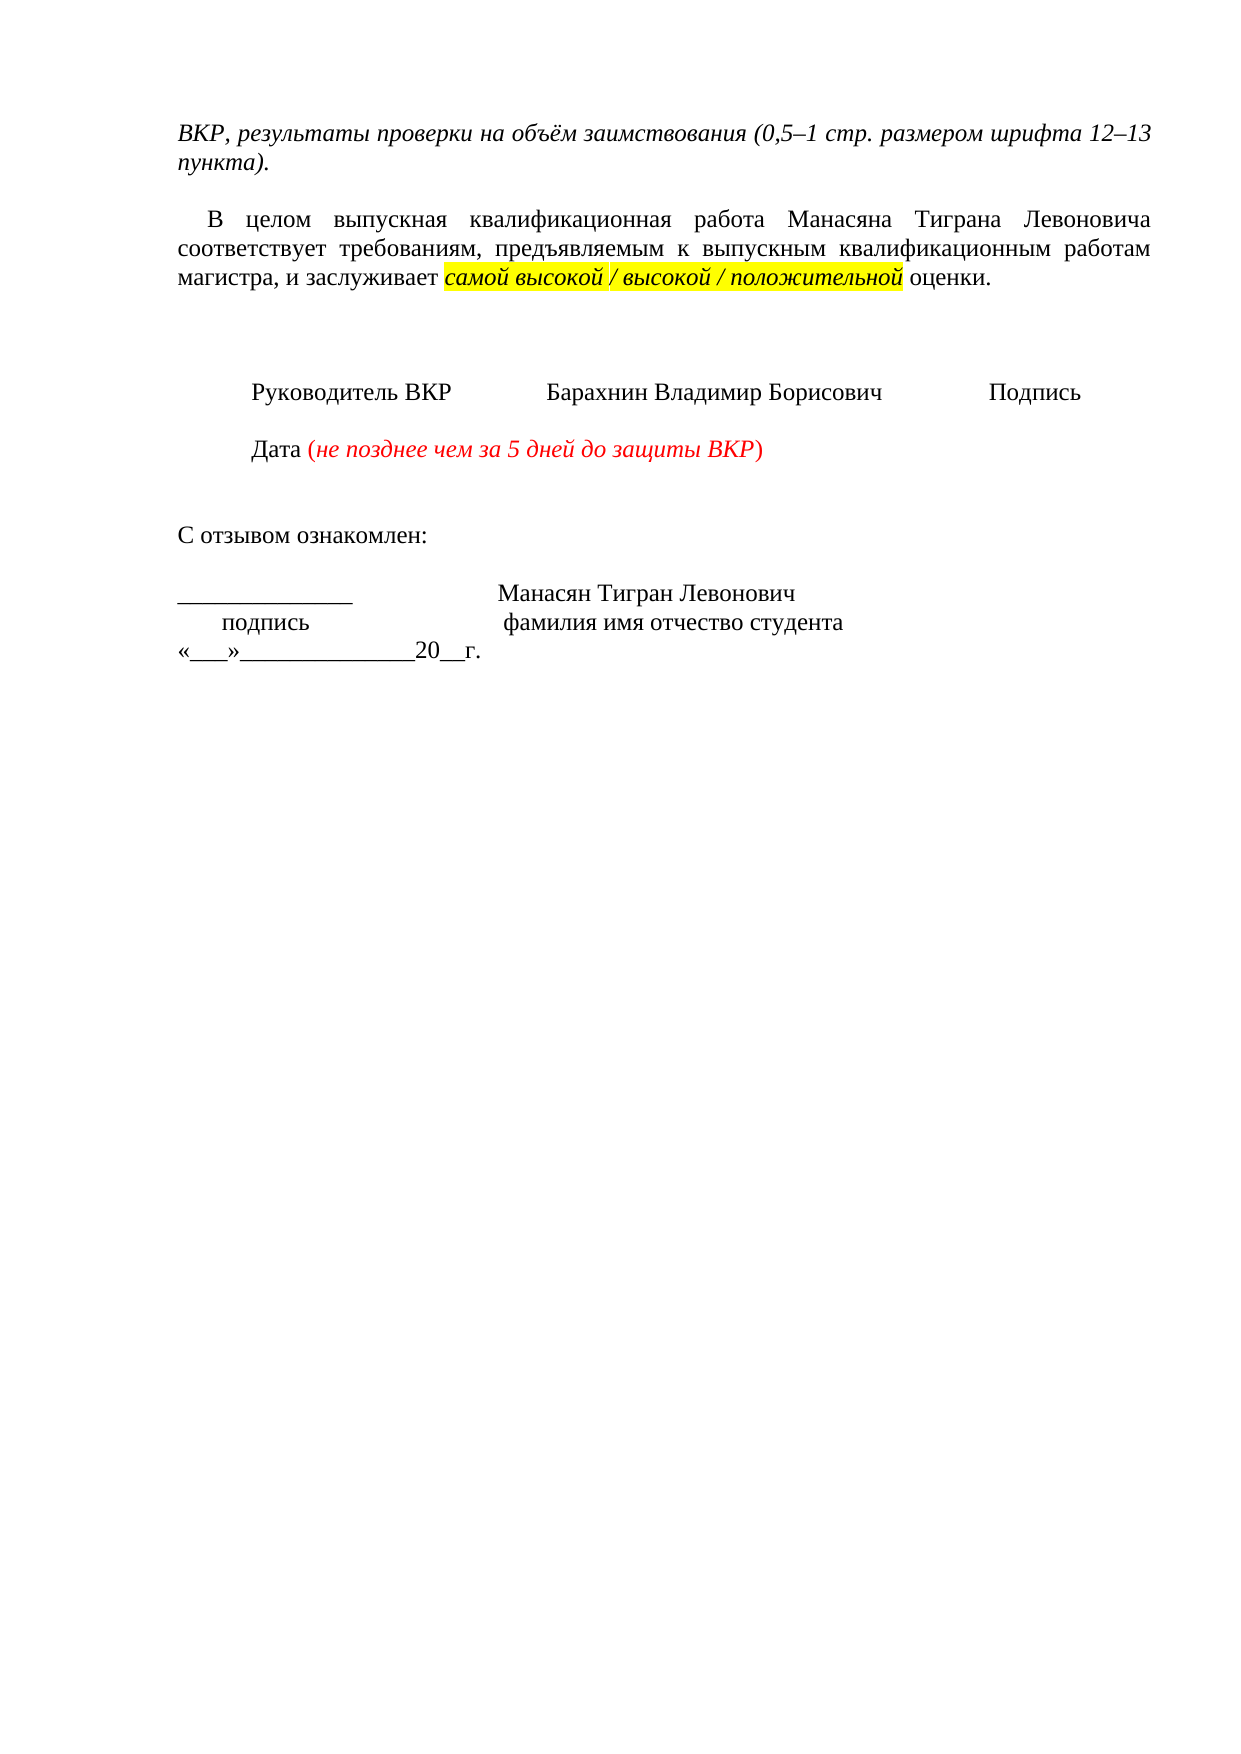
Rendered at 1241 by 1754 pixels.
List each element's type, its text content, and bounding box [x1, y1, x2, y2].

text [177, 118, 1152, 176]
text В целом выпускная квалификационная работа Манасяна Тиграна Левоновича соответствует требованиям, предъявляемым к выпускным квалификационным работам магистра, и заслуживает самой высокой / высокой / положительной оценки. [177, 204, 1152, 291]
text Дата (не позднее чем за 5 дней до защиты ВКР) [177, 434, 1152, 463]
text ______________ Манасян Тигран Левонович [177, 578, 1152, 607]
text Руководитель ВКР Барахнин Владимир Борисович Подпись [177, 377, 1152, 406]
text «___»______________20__г. [177, 636, 1152, 664]
text подпись фамилия имя отчество студента [177, 607, 1152, 636]
text С отзывом ознакомлен: [177, 521, 1152, 549]
